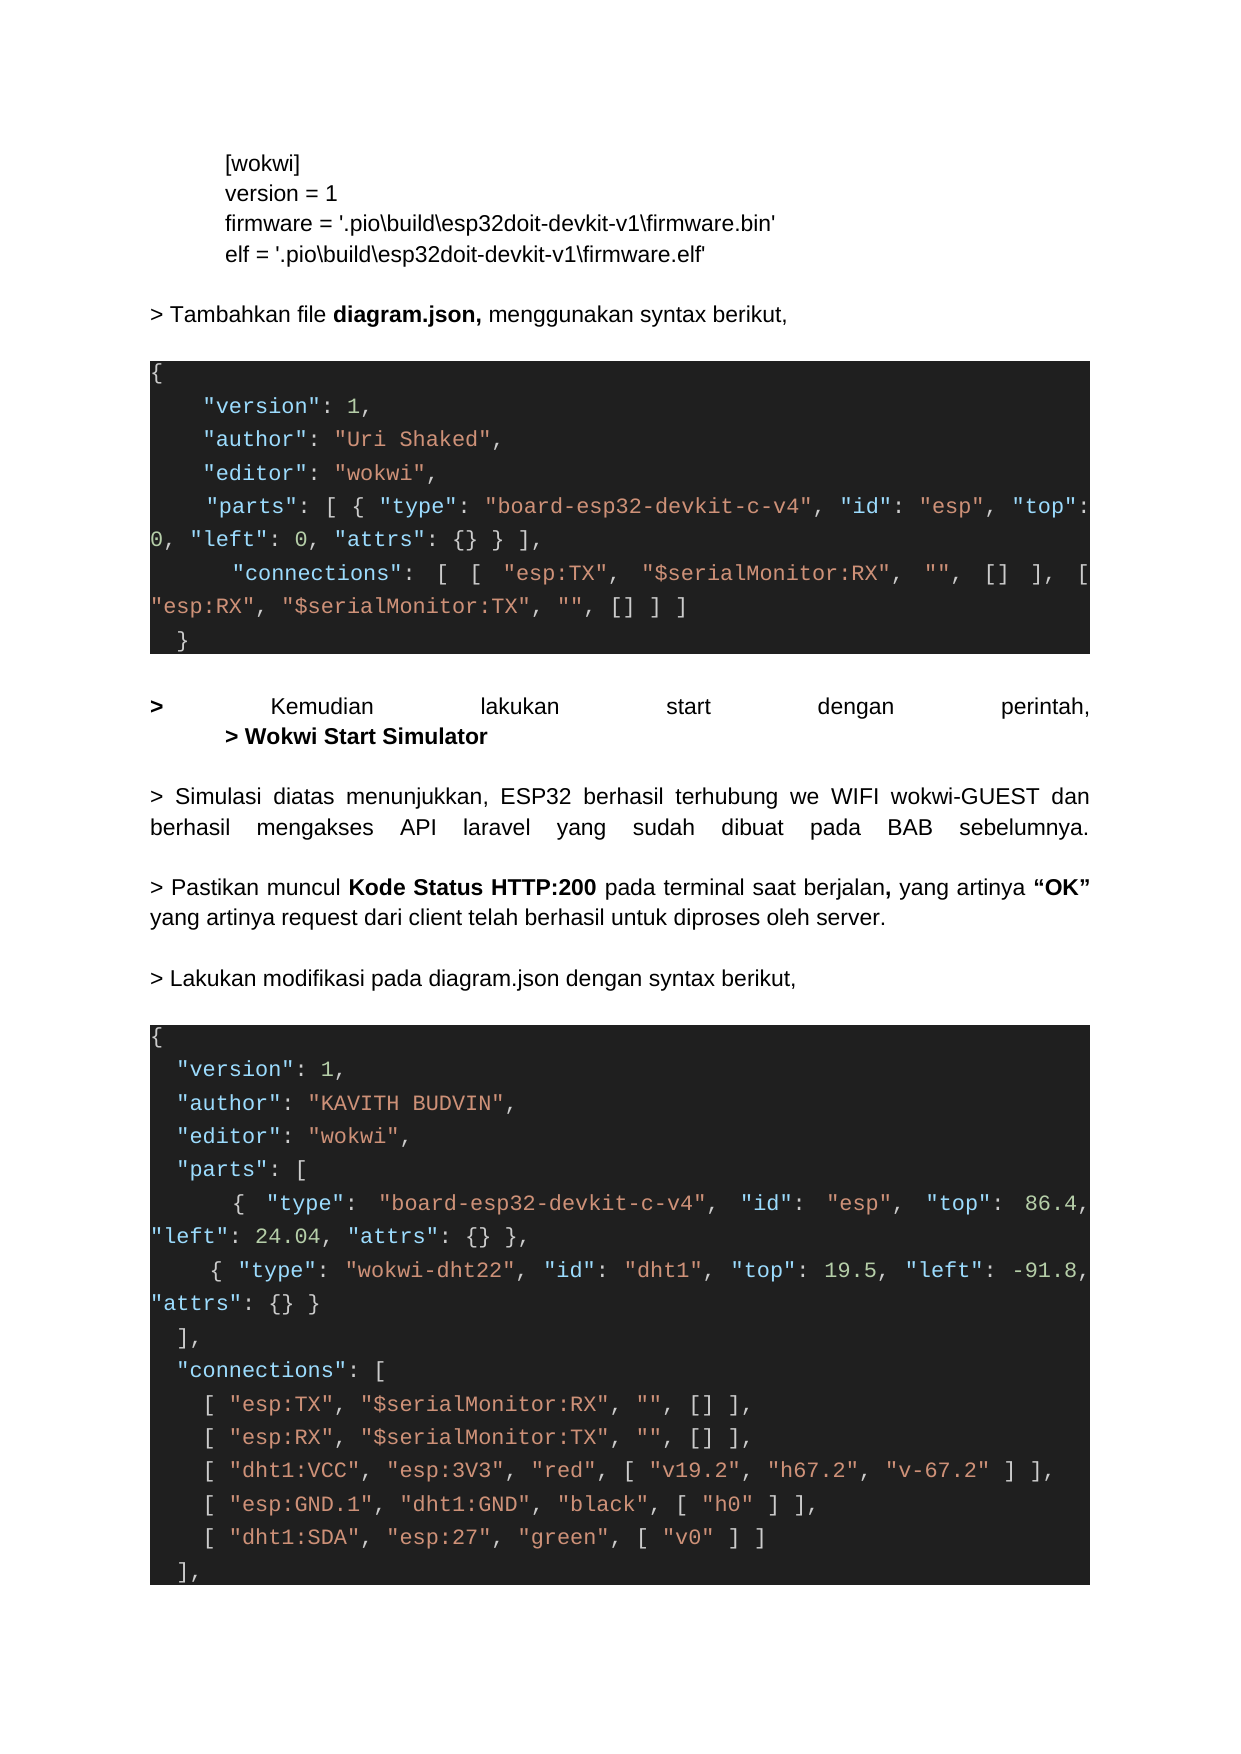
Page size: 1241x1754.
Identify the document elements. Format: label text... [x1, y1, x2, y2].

text "connections": [ [ "esp:TX", "$serialMonitor:RX", "", [] ], [ "esp:RX", "$serialMonitor:TX", "", [] ] ] [150, 562, 1090, 620]
text [ "esp:TX", "$serialMonitor:RX", "", [] ], [150, 1393, 1090, 1417]
text [wokwi] [150, 150, 1090, 176]
text "author": "KAVITH BUDVIN", [150, 1092, 1090, 1117]
text "version": 1, [150, 1058, 1090, 1083]
text [ "esp:GND.1", "dht1:GND", "black", [ "h0" ] ], [150, 1493, 1090, 1518]
text { "type": "wokwi-dht22", "id": "dht1", "top": 19.5, "left": -91.8, "attrs": {} } [150, 1259, 1090, 1317]
text "editor": "wokwi", [150, 462, 1090, 487]
text firmware = '.pio\build\esp32doit-devkit-v1\firmware.bin' [225, 210, 1090, 237]
text [ "esp:RX", "$serialMonitor:TX", "", [] ], [150, 1426, 1090, 1451]
text } [150, 629, 1090, 654]
text elf = '.pio\build\esp32doit-devkit-v1\firmware.elf' [225, 241, 1090, 267]
text [ "dht1:SDA", "esp:27", "green", [ "v0" ] ] [150, 1526, 1090, 1551]
text > Simulasi diatas menunjukkan, ESP32 berhasil terhubung we WIFI wokwi-GUEST dan berhasil mengakses API laravel yang sudah dibuat pada BAB sebelumnya. > Pastikan muncul Kode Status HTTP:200 pada terminal saat berjalan, yang artinya “OK” yang artinya request dari client telah berhasil untuk diproses oleh server. [150, 783, 1090, 930]
text "version": 1, [150, 395, 1090, 420]
text "author": "Uri Shaked", [150, 428, 1090, 453]
text ], [150, 1560, 1090, 1585]
text version = 1 [225, 180, 1090, 207]
text "parts": [ { "type": "board-esp32-devkit-c-v4", "id": "esp", "top": 0, "left": 0, "attrs": {} } ], [150, 495, 1090, 553]
text [ "dht1:VCC", "esp:3V3", "red", [ "v19.2", "h67.2", "v-67.2" ] ], [150, 1459, 1090, 1484]
text { "type": "board-esp32-devkit-c-v4", "id": "esp", "top": 86.4, "left": 24.04, "attrs": {} }, [150, 1192, 1090, 1250]
text "connections": [ [150, 1359, 1090, 1384]
text > Kemudian lakukan start dengan perintah, > Wokwi Start Simulator [150, 693, 1090, 749]
text { [150, 361, 1090, 386]
text > Lakukan modifikasi pada diagram.json dengan syntax berikut, [150, 964, 1090, 991]
text { [150, 1025, 1090, 1050]
text ], [150, 1326, 1090, 1351]
text "parts": [ [150, 1159, 1090, 1183]
text > Tambahkan file diagram.json, menggunakan syntax berikut, [150, 301, 1090, 327]
text "editor": "wokwi", [150, 1125, 1090, 1150]
